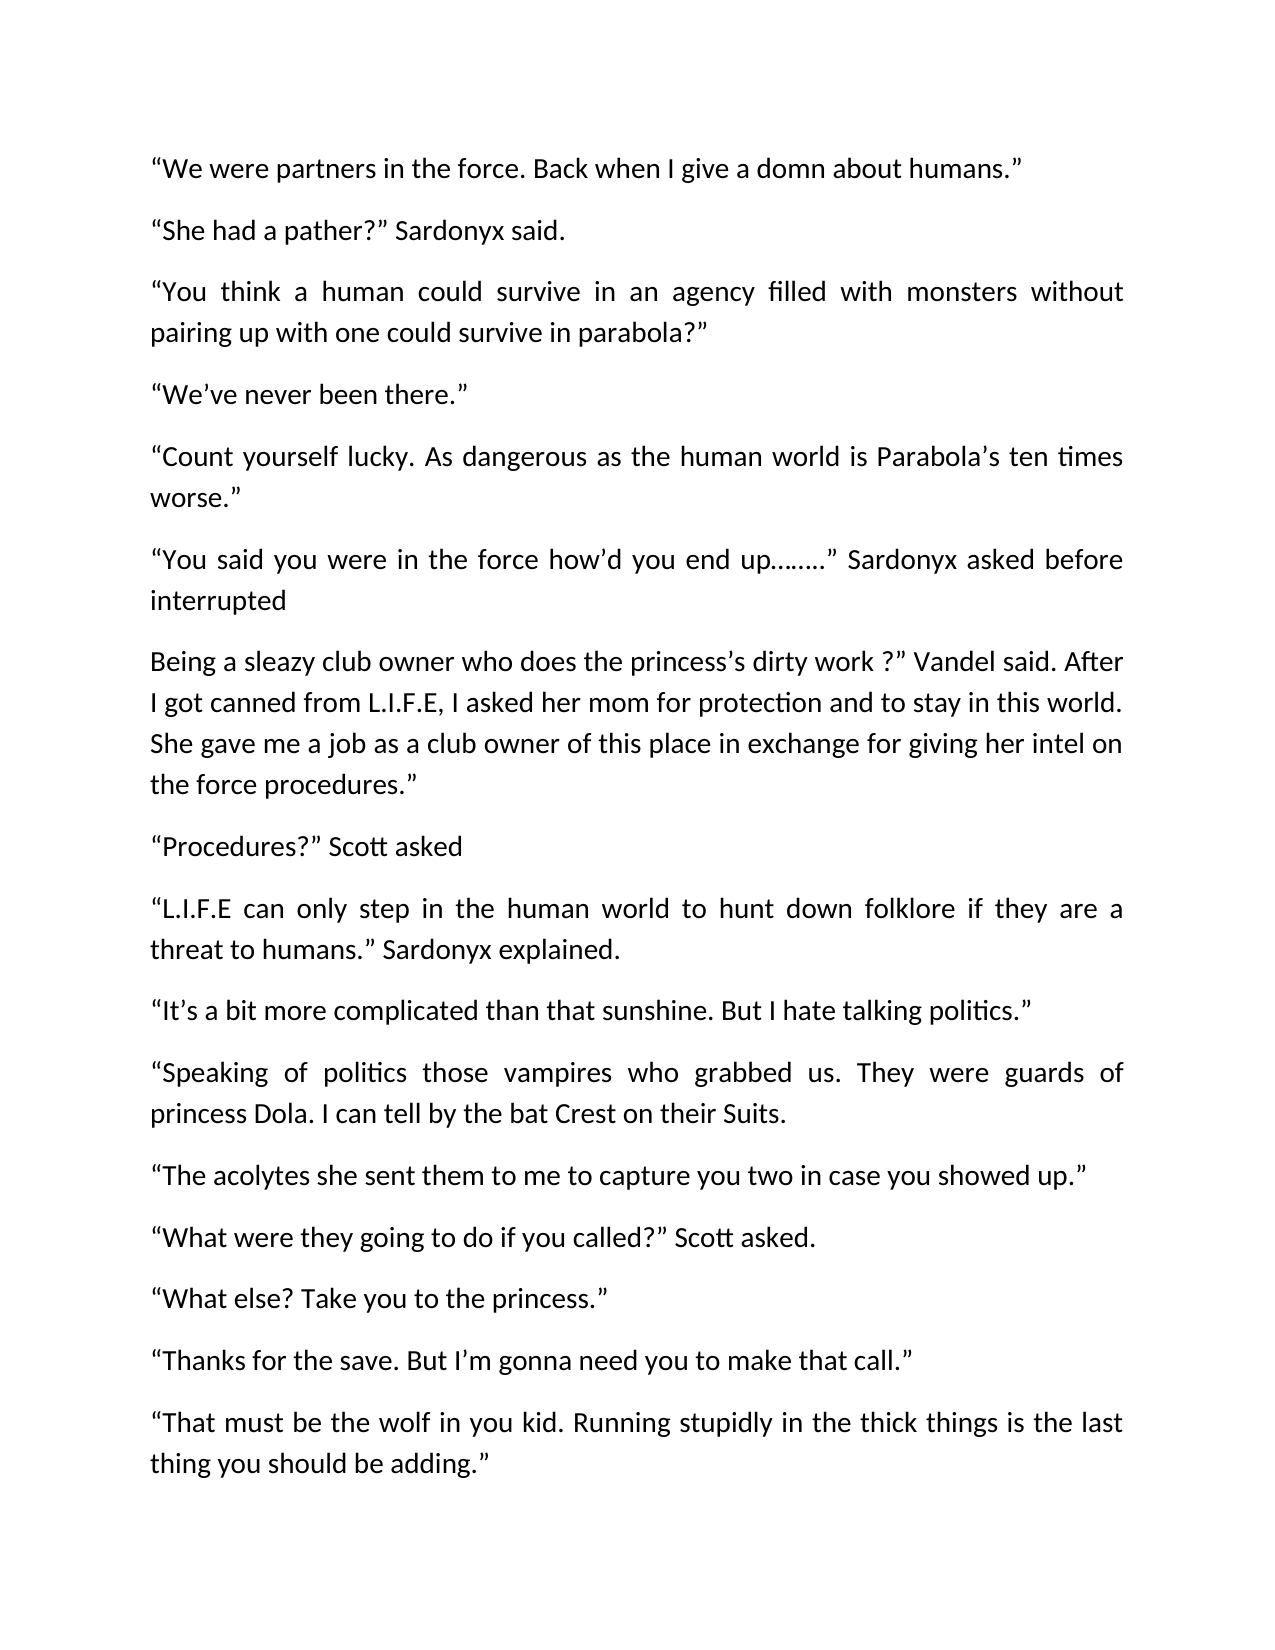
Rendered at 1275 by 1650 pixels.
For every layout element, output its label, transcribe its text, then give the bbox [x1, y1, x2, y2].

text “You said you were in the force how’d you end up……..” Sardonyx asked before interrupted [150, 541, 1125, 617]
text “What were they going to do if you called?” Scott asked. [150, 1219, 1125, 1254]
text “Procedures?” Scott asked [150, 828, 1125, 864]
text “We were partners in the force. Back when I give a domn about humans.” [150, 150, 1125, 186]
text Being a sleazy club owner who does the princess’s dirty work ?” Vandel said. After I got canned from L.I.F.E, I asked her mom for protection and to stay in this world. She gave me a job as a club owner of this place in exchange for giving her intel on the force procedures.” [150, 643, 1125, 802]
text “That must be the wolf in you kid. Running stupidly in the thick things is the last thing you should be adding.” [150, 1404, 1125, 1481]
text “L.I.F.E can only step in the human world to hunt down folklore if they are a threat to humans.” Sardonyx explained. [150, 890, 1125, 966]
text “The acolytes she sent them to me to capture you two in case you showed up.” [150, 1157, 1125, 1193]
text “Count yourself lucky. As dangerous as the human world is Parabola’s ten times worse.” [150, 438, 1125, 514]
text “Thanks for the save. But I’m gonna need you to make that call.” [150, 1342, 1125, 1378]
text “What else? Take you to the princess.” [150, 1281, 1125, 1316]
text “She had a pather?” Sardonyx said. [150, 212, 1125, 247]
text “Speaking of politics those vampires who grabbed us. They were guards of princess Dola. I can tell by the bat Crest on their Suits. [150, 1054, 1125, 1131]
text “You think a human could survive in an agency filled with monsters without pairing up with one could survive in parabola?” [150, 273, 1125, 350]
text “It’s a bit more complicated than that sunshine. But I hate talking politics.” [150, 992, 1125, 1028]
text “We’ve never been there.” [150, 376, 1125, 412]
